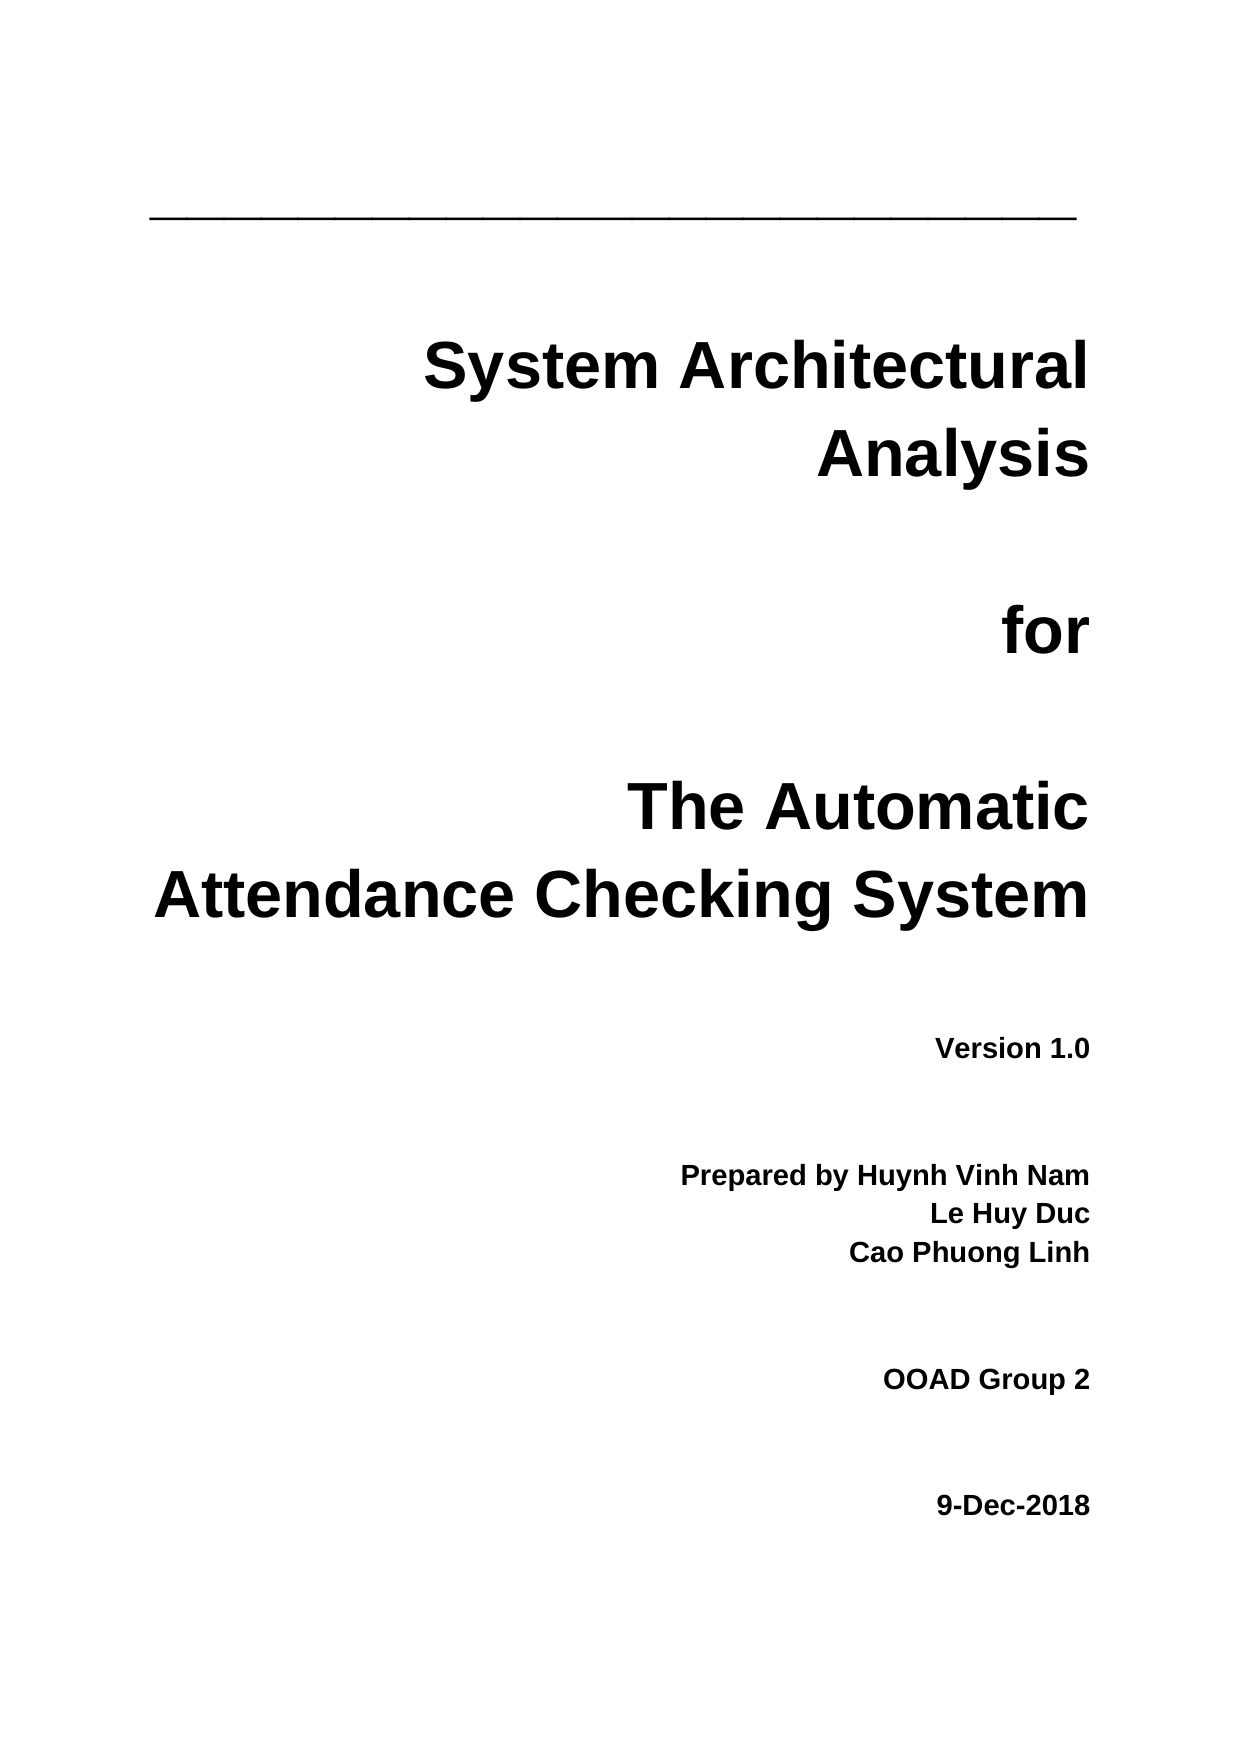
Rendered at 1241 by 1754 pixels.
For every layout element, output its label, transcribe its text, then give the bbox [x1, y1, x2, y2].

text Cao Phuong Linh [150, 1235, 1090, 1268]
text _________________________ [150, 150, 1090, 227]
text Prepared by Huynh Vinh Nam [150, 1158, 1090, 1191]
text The Automatic [150, 767, 1090, 843]
text System Architectural [150, 326, 1090, 403]
text OOAD Group 2 [150, 1362, 1090, 1395]
text for [150, 591, 1090, 667]
text Le Huy Duc [150, 1196, 1090, 1230]
text Analysis [150, 414, 1090, 491]
text 9-Dec-2018 [150, 1488, 1090, 1522]
text Attendance Checking System [150, 855, 1090, 932]
text Version 1.0 [150, 1031, 1090, 1065]
